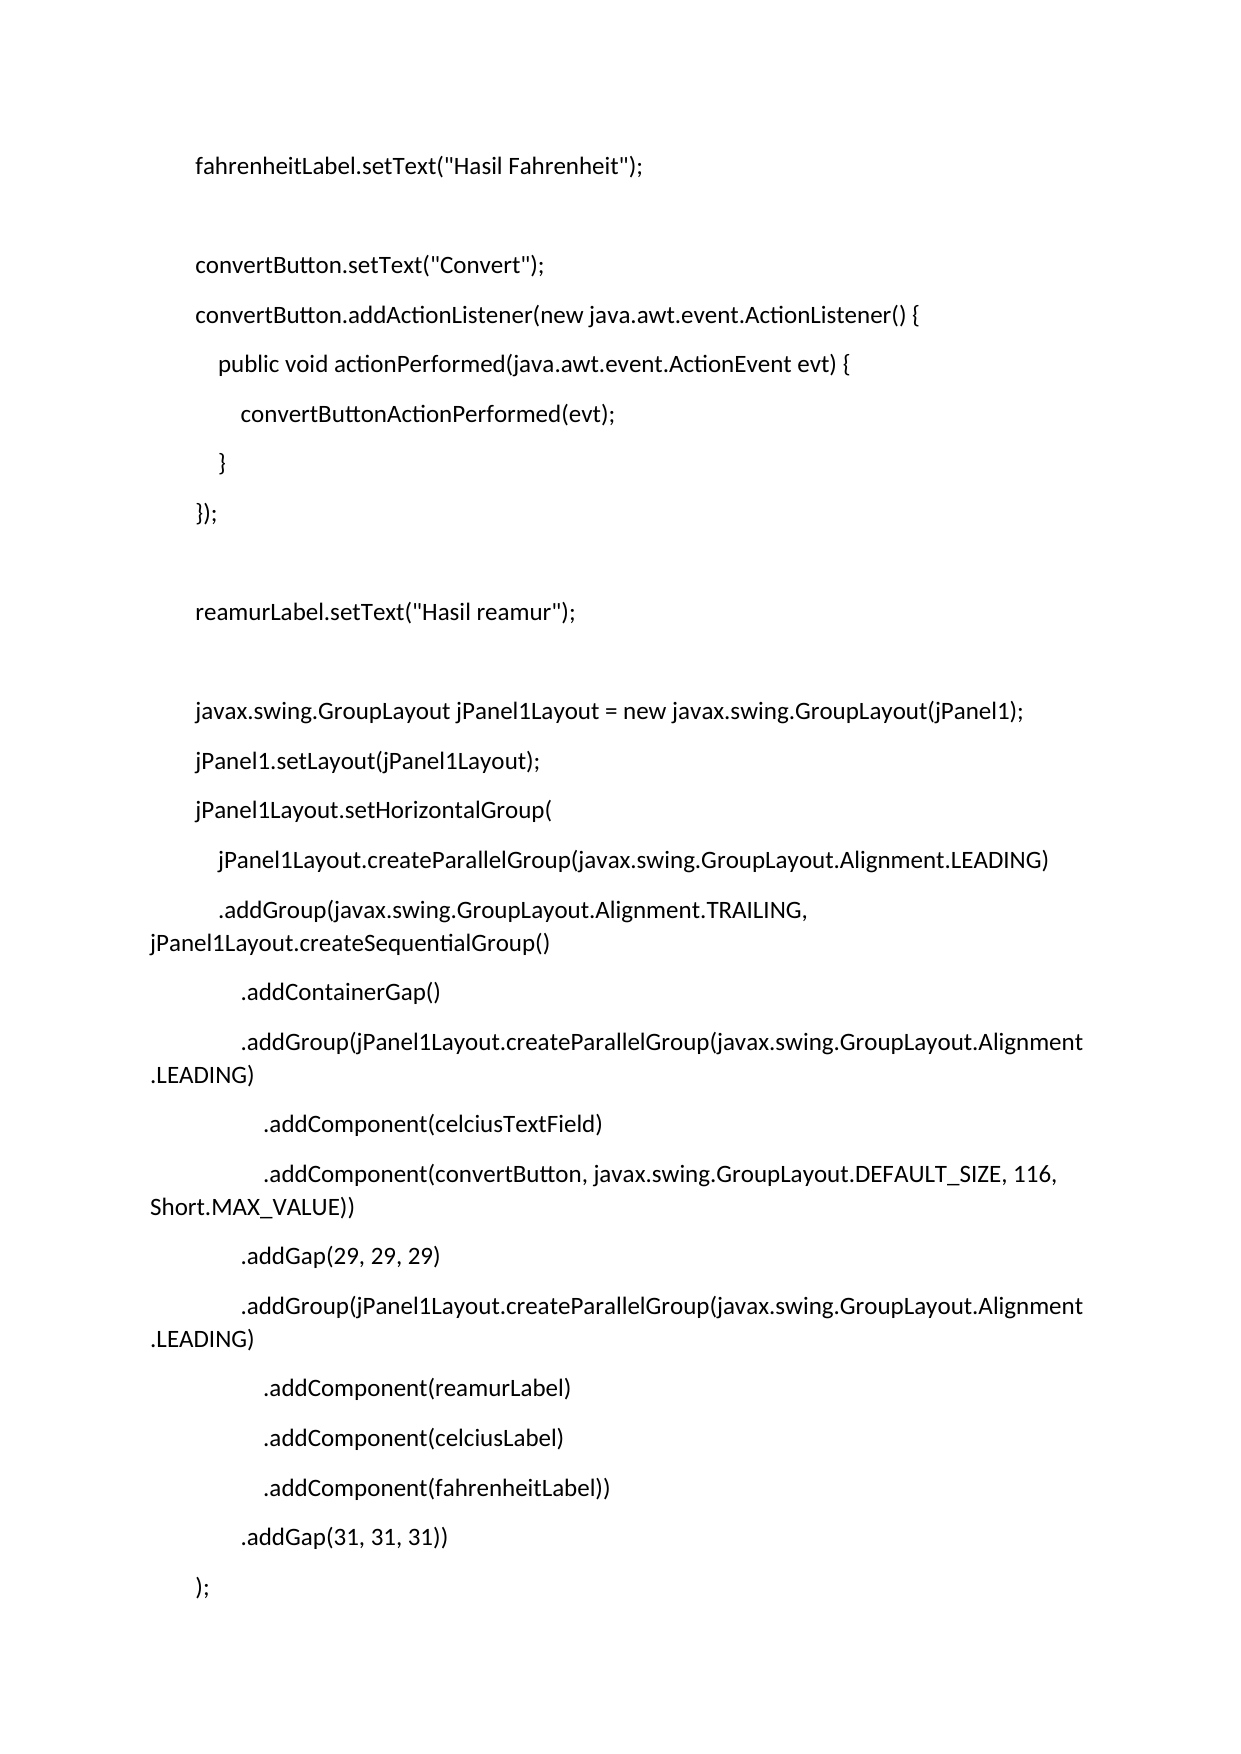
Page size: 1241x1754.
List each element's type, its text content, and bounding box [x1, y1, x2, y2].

text reamurLabel.setText("Hasil reamur"); [150, 596, 1090, 627]
text convertButton.addActionListener(new java.awt.event.ActionListener() { [150, 299, 1090, 329]
text }); [150, 497, 1090, 528]
text .addContainerGap() [150, 976, 1090, 1007]
text jPanel1Layout.createParallelGroup(javax.swing.GroupLayout.Alignment.LEADING) [150, 844, 1090, 875]
text convertButtonActionPerformed(evt); [150, 398, 1090, 428]
text .addComponent(convertButton, javax.swing.GroupLayout.DEFAULT_SIZE, 116, Short.MAX_VALUE)) [150, 1158, 1090, 1221]
text } [150, 447, 1090, 478]
text javax.swing.GroupLayout jPanel1Layout = new javax.swing.GroupLayout(jPanel1); [150, 695, 1090, 726]
text jPanel1.setLayout(jPanel1Layout); [150, 745, 1090, 776]
text public void actionPerformed(java.awt.event.ActionEvent evt) { [150, 348, 1090, 379]
text .addGap(31, 31, 31)) [150, 1521, 1090, 1552]
text .addComponent(celciusTextField) [150, 1108, 1090, 1139]
text .addGroup(jPanel1Layout.createParallelGroup(javax.swing.GroupLayout.Alignment.LEADING) [150, 1290, 1090, 1353]
text fahrenheitLabel.setText("Hasil Fahrenheit"); [150, 150, 1090, 181]
text .addComponent(fahrenheitLabel)) [150, 1472, 1090, 1502]
text .addGroup(jPanel1Layout.createParallelGroup(javax.swing.GroupLayout.Alignment.LEADING) [150, 1026, 1090, 1089]
text convertButton.setText("Convert"); [150, 249, 1090, 280]
text .addGap(29, 29, 29) [150, 1240, 1090, 1271]
text .addGroup(javax.swing.GroupLayout.Alignment.TRAILING, jPanel1Layout.createSequentialGroup() [150, 894, 1090, 957]
text jPanel1Layout.setHorizontalGroup( [150, 794, 1090, 825]
text .addComponent(celciusLabel) [150, 1422, 1090, 1453]
text .addComponent(reamurLabel) [150, 1372, 1090, 1403]
text ); [150, 1571, 1090, 1601]
